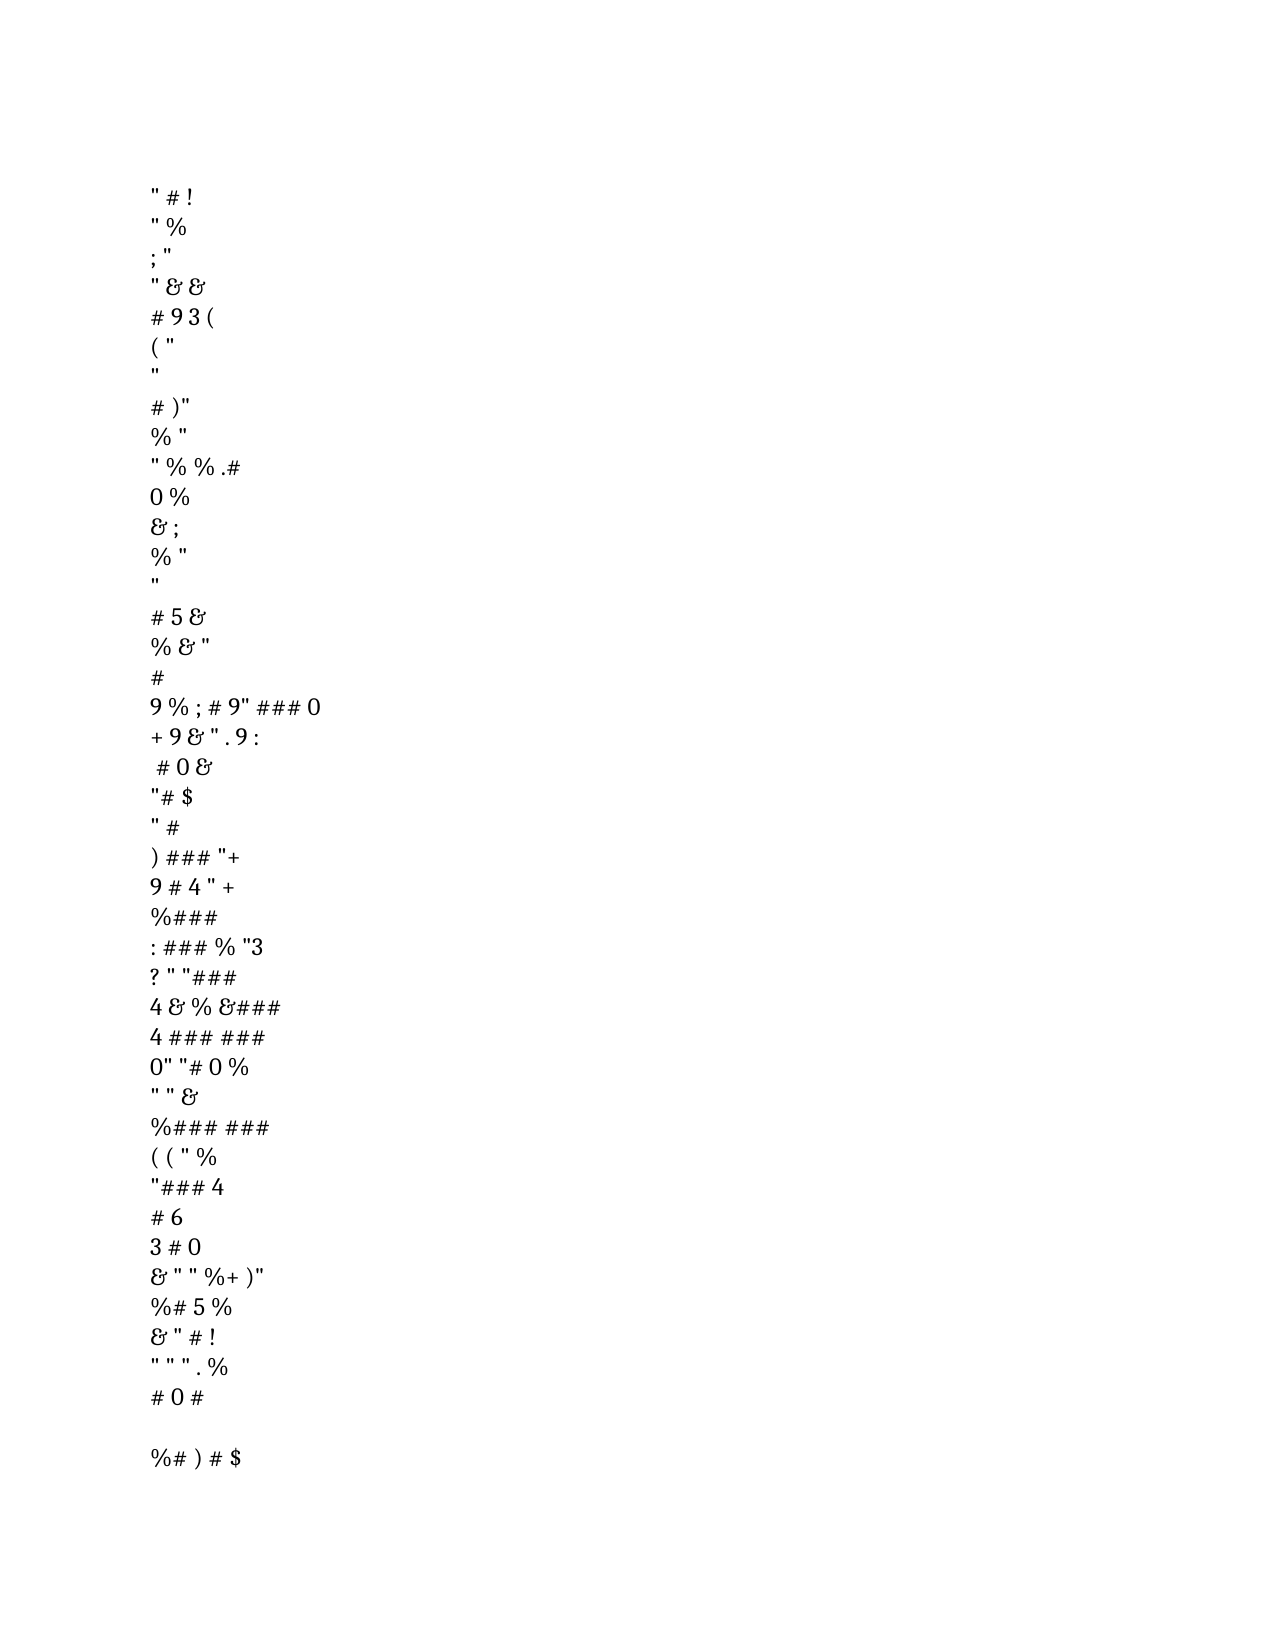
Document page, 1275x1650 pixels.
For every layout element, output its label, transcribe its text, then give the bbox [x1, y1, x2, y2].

text + 9 & " . 9 : [150, 721, 1125, 751]
text " # [150, 811, 1125, 841]
text & ; [150, 511, 1125, 541]
text "### 4 [150, 1171, 1125, 1201]
text 4 & % &### [150, 991, 1125, 1021]
text # 0 # [150, 1381, 1125, 1411]
text %### [150, 901, 1125, 931]
text : ### % "3 [150, 931, 1125, 961]
text ( " [150, 331, 1125, 361]
text " " & [150, 1081, 1125, 1111]
text # 6 [150, 1201, 1125, 1231]
text "# $ [150, 781, 1125, 811]
text # )" [150, 391, 1125, 421]
text " " " . % [150, 1351, 1125, 1381]
text & " " %+ )" [150, 1261, 1125, 1291]
text # [150, 661, 1125, 691]
text # 5 & [150, 601, 1125, 631]
text 9 % ; # 9" ### 0 [150, 691, 1125, 721]
text ; " [150, 241, 1125, 271]
text " [150, 361, 1125, 391]
text 0" "# 0 % [150, 1051, 1125, 1081]
text %# ) # $ [150, 1442, 1125, 1472]
text # 0 & [150, 751, 1125, 781]
text " [150, 571, 1125, 601]
text " % % .# [150, 451, 1125, 481]
text & " # ! [150, 1321, 1125, 1351]
text % " [150, 541, 1125, 571]
text ? " "### [150, 961, 1125, 991]
text %# 5 % [150, 1291, 1125, 1321]
text 0 % [150, 481, 1125, 511]
text 4 ### ### [150, 1021, 1125, 1051]
text # 9 3 ( [150, 301, 1125, 331]
text % & " [150, 631, 1125, 661]
text 3 # 0 [150, 1231, 1125, 1261]
text ( ( " % [150, 1141, 1125, 1171]
text " & & [150, 271, 1125, 301]
text ) ### "+ [150, 841, 1125, 871]
text " # ! [150, 181, 1125, 211]
text " % [150, 211, 1125, 241]
text % " [150, 421, 1125, 451]
text 9 # 4 " + [150, 871, 1125, 901]
text %### ### [150, 1111, 1125, 1141]
